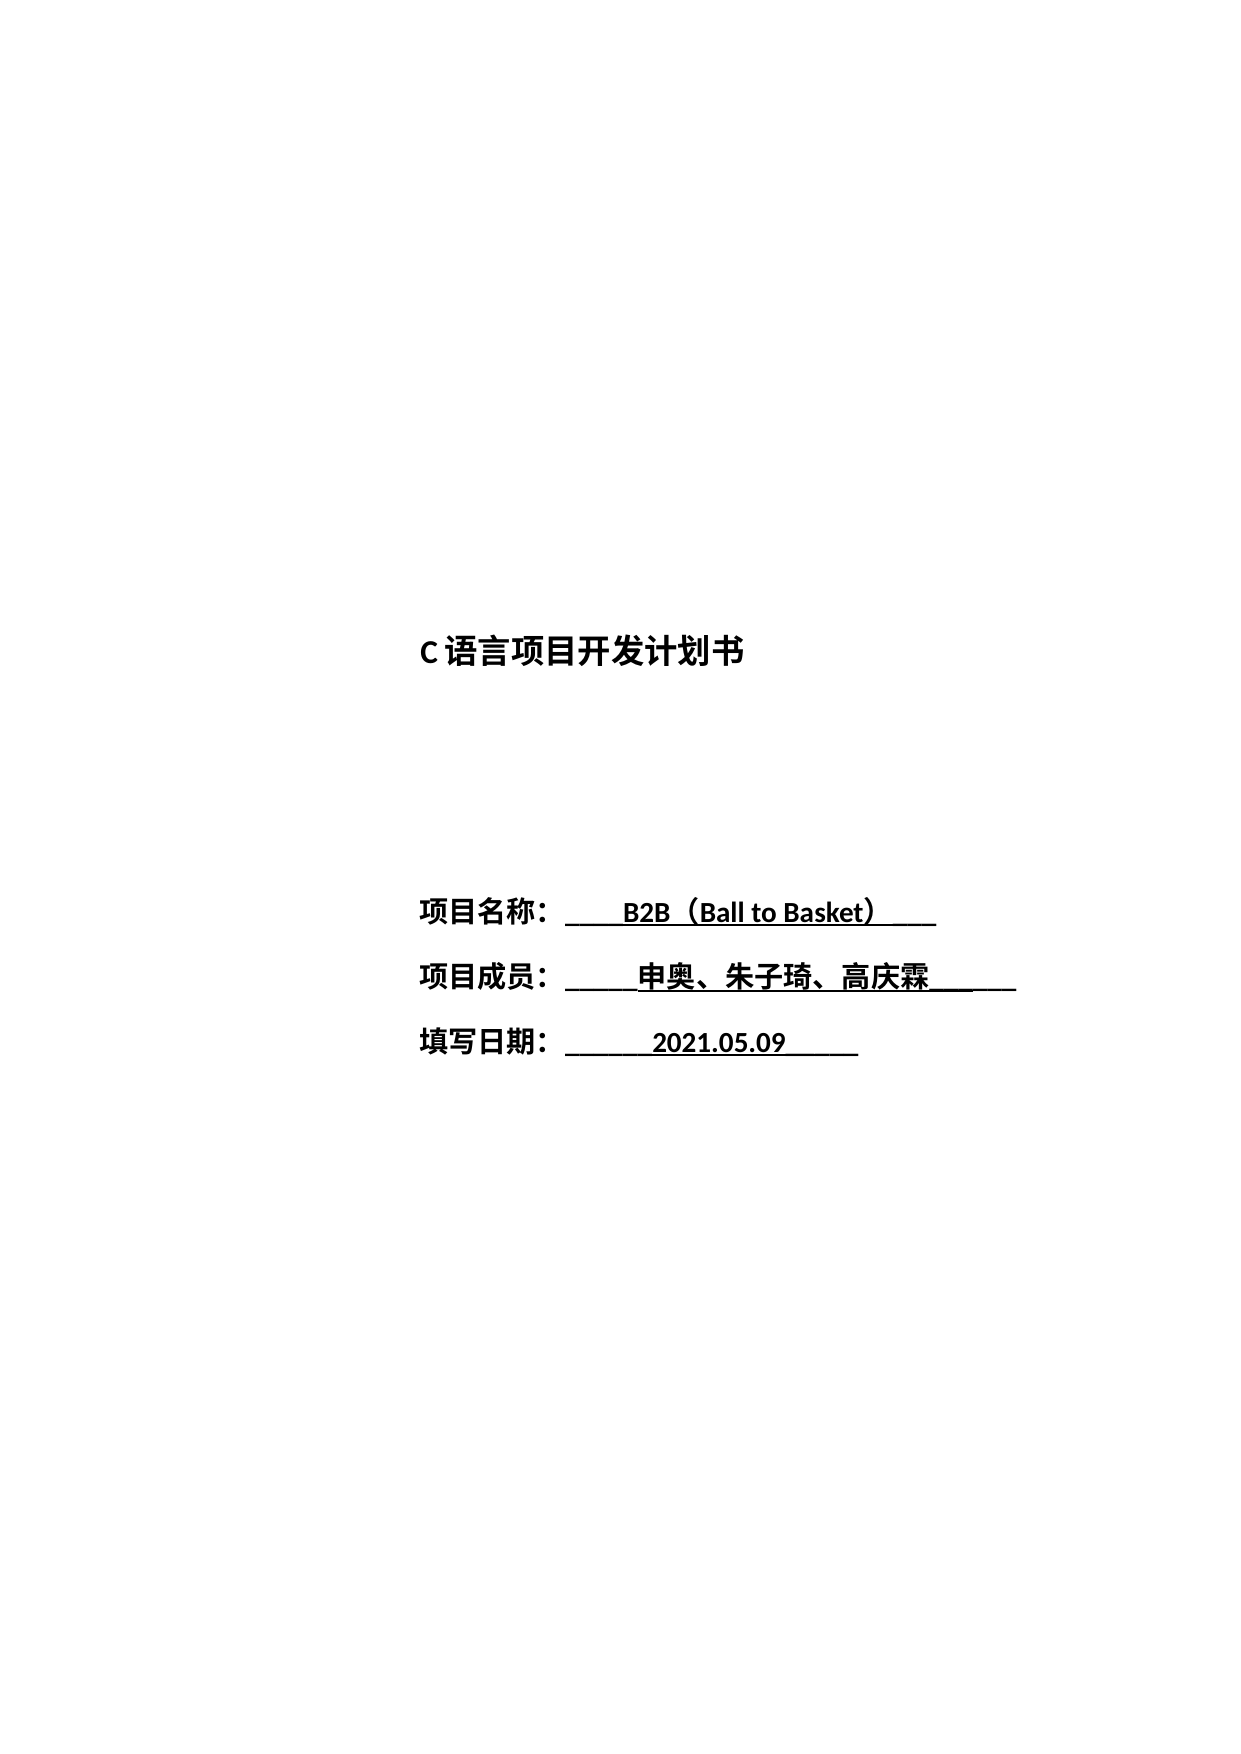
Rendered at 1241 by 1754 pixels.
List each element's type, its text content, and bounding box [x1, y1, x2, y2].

text 项目名称：____B2B（Ball to Basket）___ [187, 877, 1053, 942]
text 项目成员：_____申奥、朱子琦、高庆霖______ [187, 942, 1053, 1007]
text 填写日期：______2021.05.09_____ [187, 1007, 1053, 1072]
text C语言项目开发计划书 [187, 617, 1053, 682]
